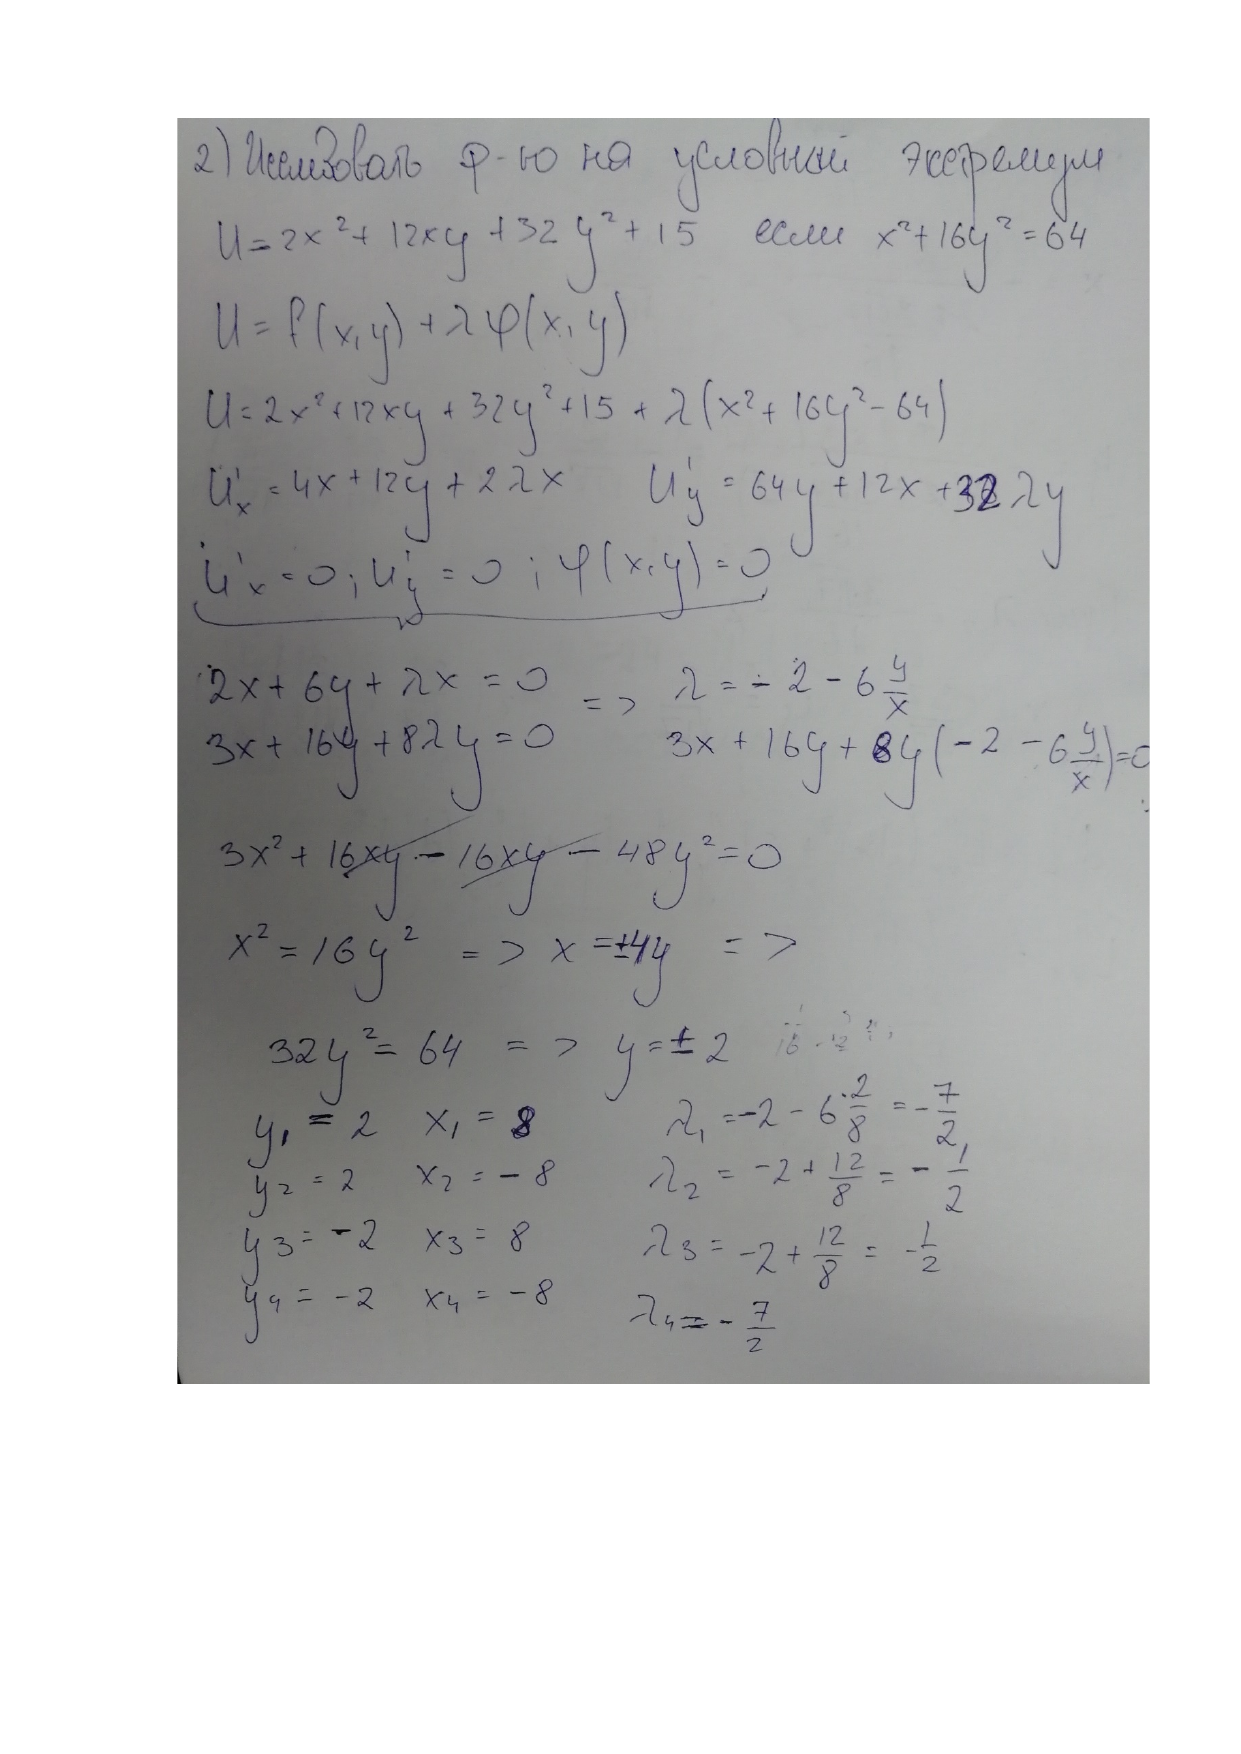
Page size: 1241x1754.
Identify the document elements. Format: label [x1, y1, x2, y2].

picture [177, 118, 1150, 1384]
